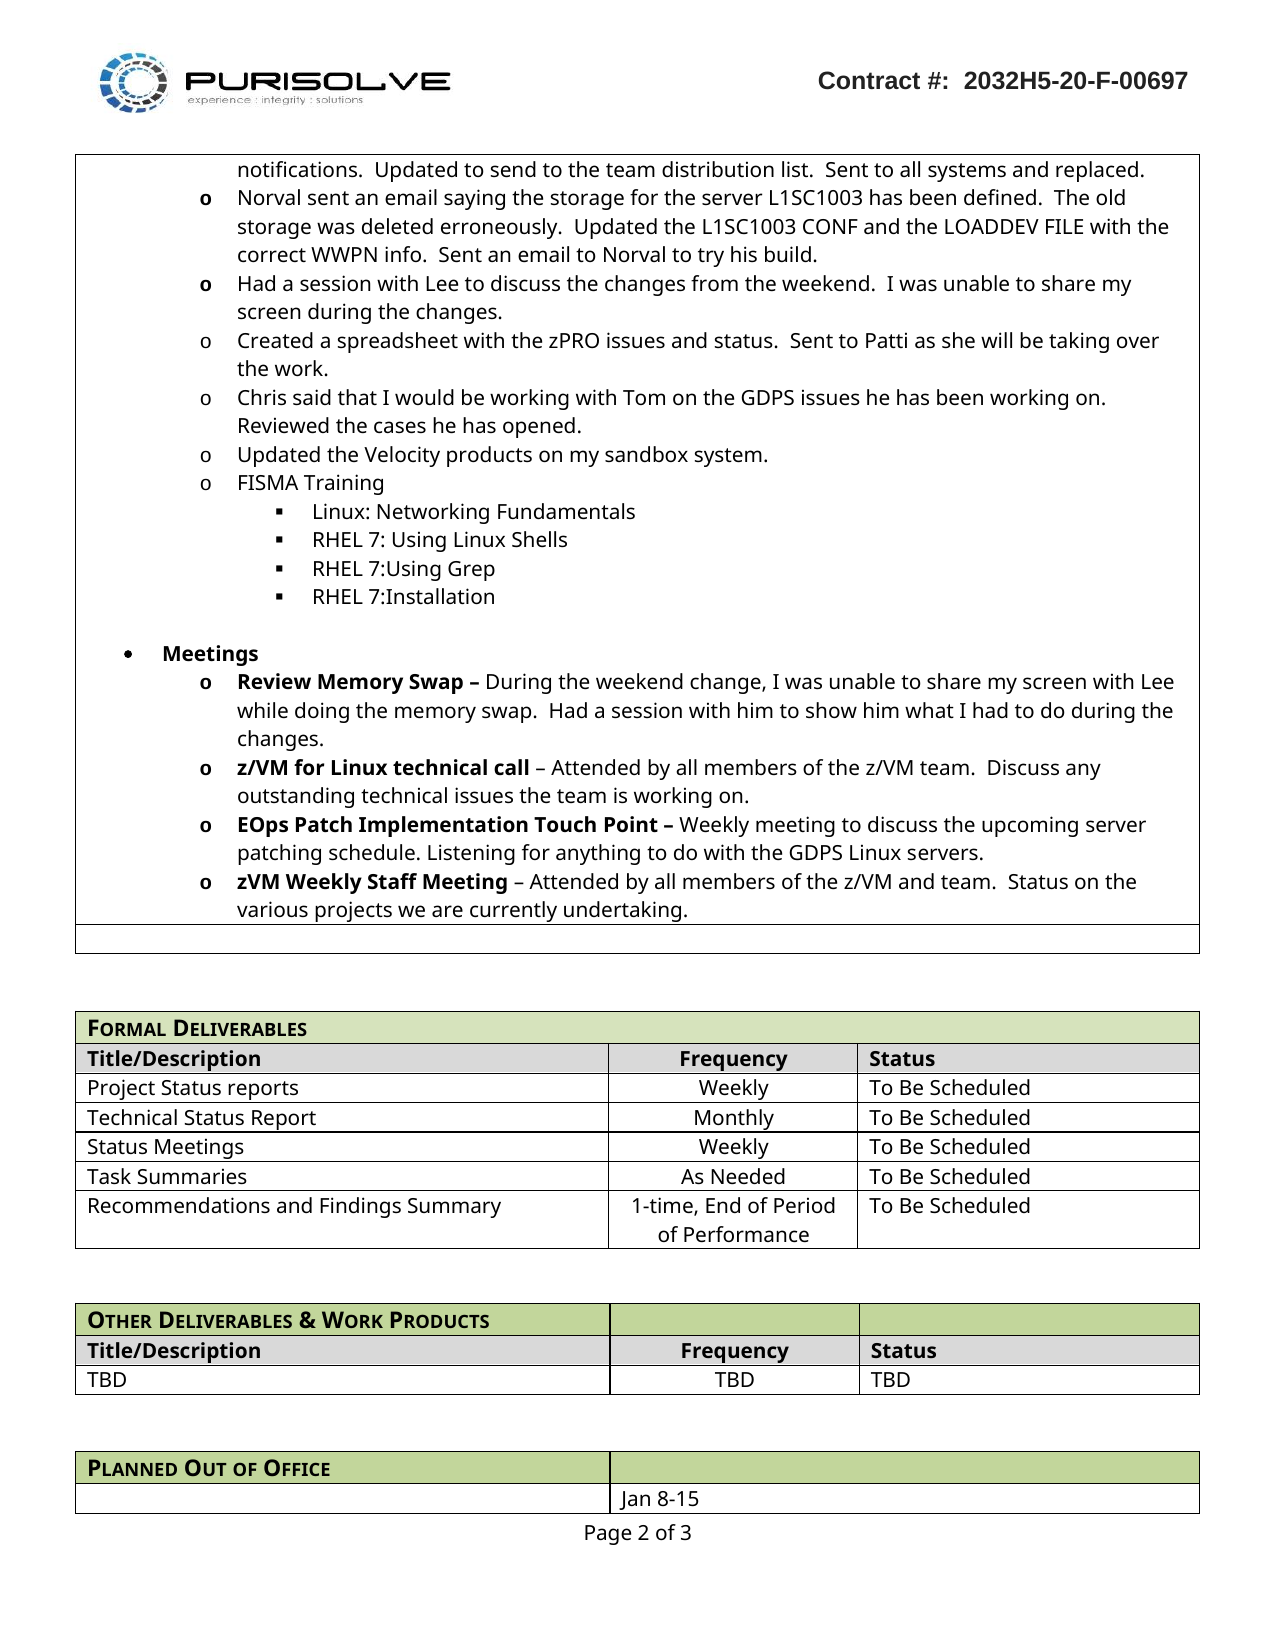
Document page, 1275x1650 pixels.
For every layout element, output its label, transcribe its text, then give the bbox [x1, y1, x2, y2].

table_cell Weekly [609, 1074, 857, 1102]
table_header [611, 1452, 1199, 1483]
table_cell Status [860, 1336, 1199, 1364]
table_header [860, 1304, 1199, 1335]
table_cell As Needed [609, 1162, 857, 1190]
table_cell Monthly [609, 1103, 857, 1131]
table_cell Jan 8-15 May 7-15 [611, 1484, 1199, 1513]
table_cell Frequency [611, 1336, 859, 1364]
table_cell TBD [860, 1366, 1199, 1394]
table_cell TBD [76, 1366, 609, 1394]
table_cell Task Summaries [76, 1162, 608, 1190]
table_header Other Deliverables & Work Products [76, 1304, 609, 1335]
table_cell To Be Scheduled [858, 1074, 1199, 1102]
table_cell Status Meetings [76, 1133, 608, 1161]
table_cell To Be Scheduled [858, 1191, 1199, 1248]
table_cell Project Status reports [76, 1074, 608, 1102]
table_cell To Be Scheduled [858, 1103, 1199, 1131]
table_cell Title/Description [76, 1044, 608, 1072]
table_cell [76, 155, 1199, 924]
table_cell TBD [611, 1366, 859, 1394]
table_header Formal Deliverables [76, 1012, 1199, 1043]
table_cell Technical Status Report [76, 1103, 608, 1131]
table_cell [76, 1484, 609, 1513]
table_cell Frequency [609, 1044, 857, 1072]
table_cell 1-time, End of Period of Performance [609, 1191, 857, 1248]
table_cell Status [858, 1044, 1199, 1072]
table_cell To Be Scheduled [858, 1162, 1199, 1190]
table_cell Weekly [609, 1133, 857, 1161]
table_header Planned Out of Office [76, 1452, 609, 1483]
table_cell Title/Description [76, 1336, 609, 1364]
picture [90, 43, 471, 121]
table_cell [76, 925, 1199, 953]
table_cell To Be Scheduled [858, 1133, 1199, 1161]
table_header [611, 1304, 859, 1335]
table_cell Recommendations and Findings Summary [76, 1191, 608, 1248]
